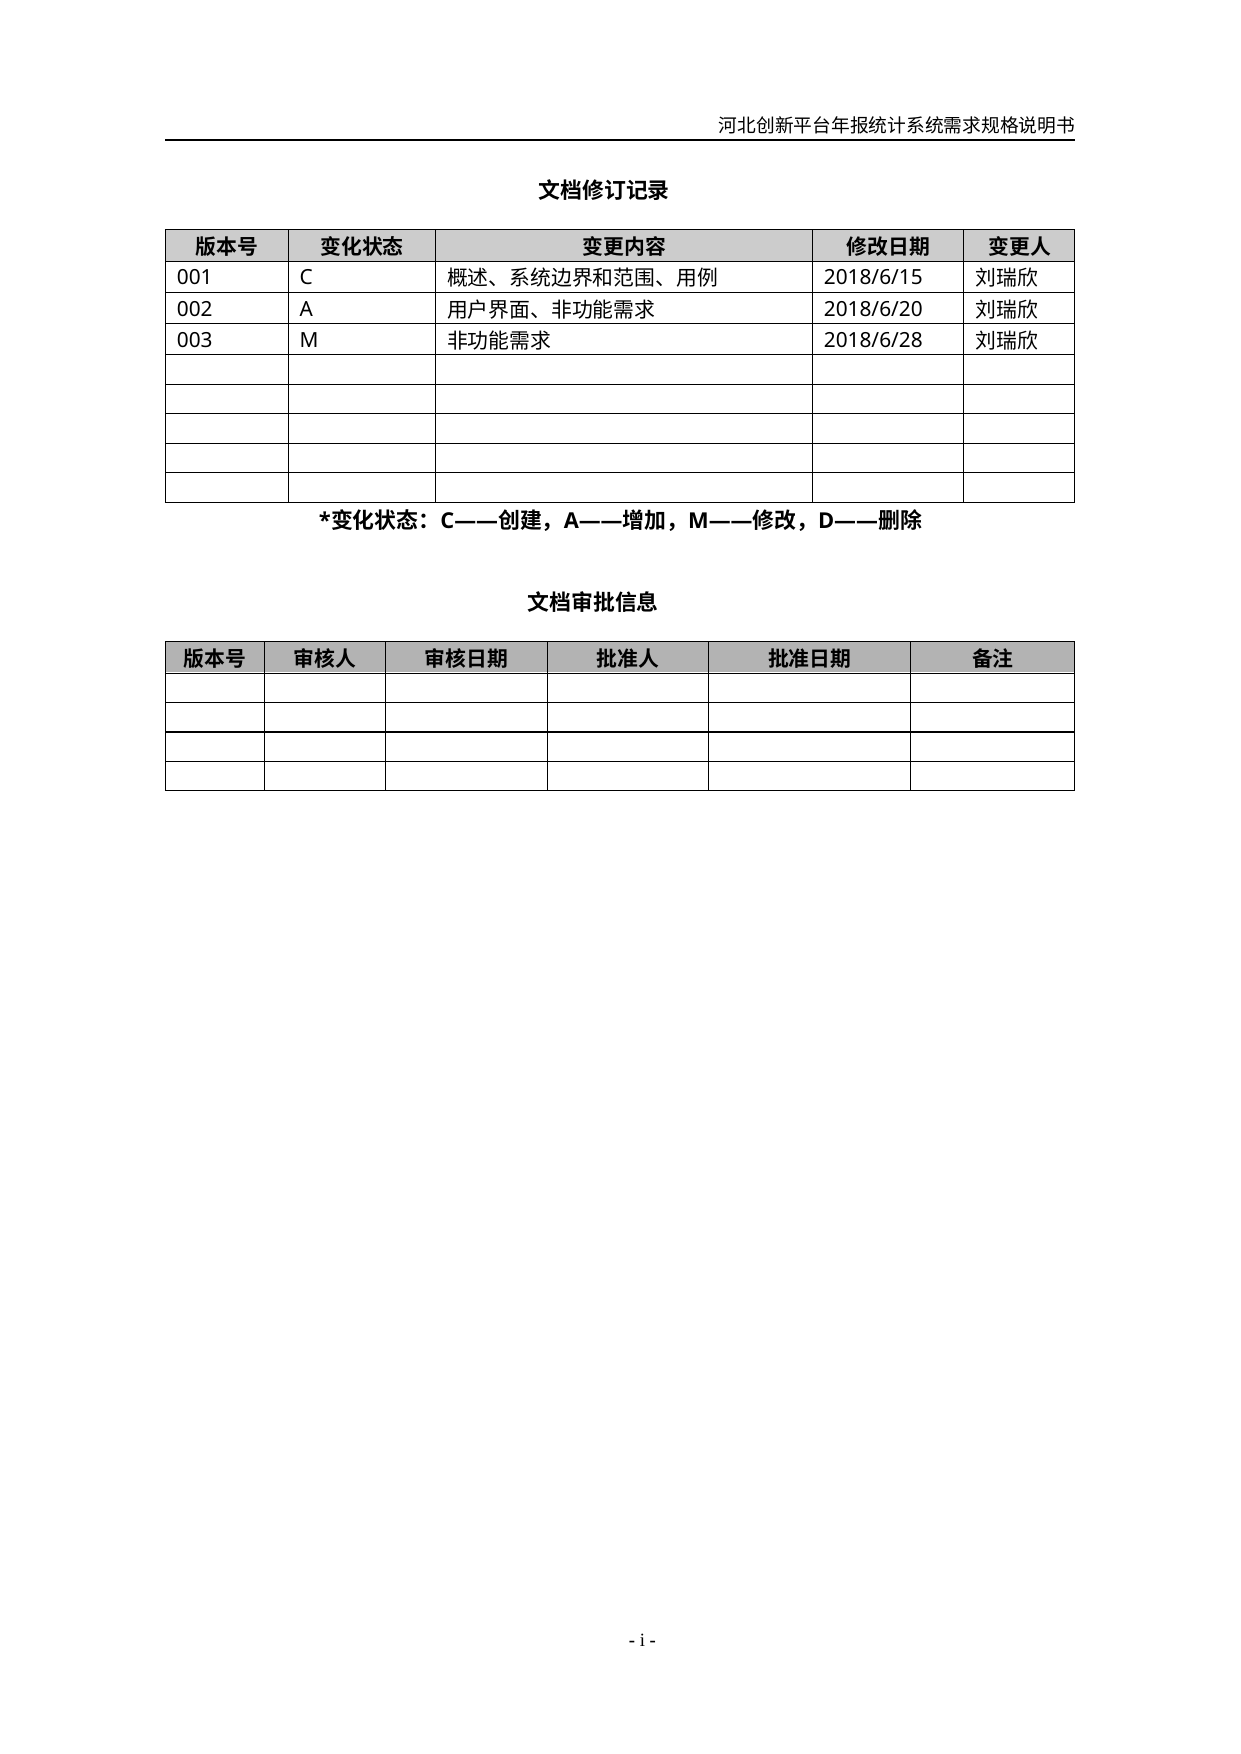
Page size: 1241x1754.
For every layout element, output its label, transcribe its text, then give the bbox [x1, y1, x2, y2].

table_cell [386, 674, 547, 702]
table_cell [911, 703, 1074, 731]
table_cell [964, 385, 1074, 413]
table_cell [813, 414, 963, 443]
table_cell [289, 473, 435, 502]
table_header 变更人 [964, 230, 1074, 261]
table_cell [548, 674, 708, 702]
table_cell [911, 674, 1074, 702]
table_cell [386, 733, 547, 761]
table_cell [166, 473, 288, 502]
table_cell [964, 444, 1074, 472]
table_cell [964, 355, 1074, 384]
table_cell 001 [166, 262, 288, 292]
table_cell 002 [166, 293, 288, 323]
table_cell [813, 444, 963, 472]
table_cell [548, 733, 708, 761]
table_cell [265, 762, 385, 790]
table_cell [166, 703, 264, 731]
table_cell [964, 473, 1074, 502]
table_cell C [289, 262, 435, 292]
table_cell [813, 355, 963, 384]
table_cell [289, 385, 435, 413]
table_cell 2018/6/20 [813, 293, 963, 323]
table_cell [265, 703, 385, 731]
table_cell [911, 733, 1074, 761]
table_cell [265, 674, 385, 702]
table_cell [166, 674, 264, 702]
table_cell [911, 762, 1074, 790]
table_cell [709, 703, 910, 731]
table_cell 刘瑞欣 [964, 293, 1074, 323]
table_cell [709, 733, 910, 761]
text 文档审批信息 [207, 584, 1075, 616]
table_cell [548, 703, 708, 731]
table_cell [813, 385, 963, 413]
table_cell [436, 414, 812, 443]
table_header 变化状态 [289, 230, 435, 261]
table_cell [166, 414, 288, 443]
table_cell [548, 762, 708, 790]
table_header 变更内容 [436, 230, 812, 261]
table_cell [436, 385, 812, 413]
table_header 审核日期 [386, 642, 547, 672]
table_cell [386, 762, 547, 790]
table_cell A [289, 293, 435, 323]
table_cell [289, 355, 435, 384]
table_header 审核人 [265, 642, 385, 672]
table_cell 003 [166, 324, 288, 354]
table_cell 2018/6/28 [813, 324, 963, 354]
table_cell [166, 762, 264, 790]
table_cell 非功能需求 [436, 324, 812, 354]
table_header 版本号 [166, 642, 264, 672]
table_cell [436, 444, 812, 472]
table_cell [436, 473, 812, 502]
table_cell [289, 414, 435, 443]
table_cell [166, 385, 288, 413]
table_cell 用户界面、非功能需求 [436, 293, 812, 323]
table_cell [166, 733, 264, 761]
table_cell [166, 444, 288, 472]
table_cell [436, 355, 812, 384]
table_cell [813, 473, 963, 502]
table_cell [709, 762, 910, 790]
table_cell [166, 355, 288, 384]
table_cell [289, 444, 435, 472]
table_header 备注 [911, 642, 1074, 672]
table_header 批准日期 [709, 642, 910, 672]
text *变化状态：C――创建，A——增加，M——修改，D——删除 [165, 503, 1075, 534]
table_cell 概述、系统边界和范围、用例 [436, 262, 812, 292]
table_cell [265, 733, 385, 761]
table_header 批准人 [548, 642, 708, 672]
table_cell [386, 703, 547, 731]
table_header 修改日期 [813, 230, 963, 261]
table_cell 2018/6/15 [813, 262, 963, 292]
table_cell M [289, 324, 435, 354]
table_cell 刘瑞欣 [964, 262, 1074, 292]
table_header 版本号 [166, 230, 288, 261]
table_cell 刘瑞欣 [964, 324, 1074, 354]
table_cell [964, 414, 1074, 443]
table_cell [709, 674, 910, 702]
text 文档修订记录 [207, 173, 1075, 204]
